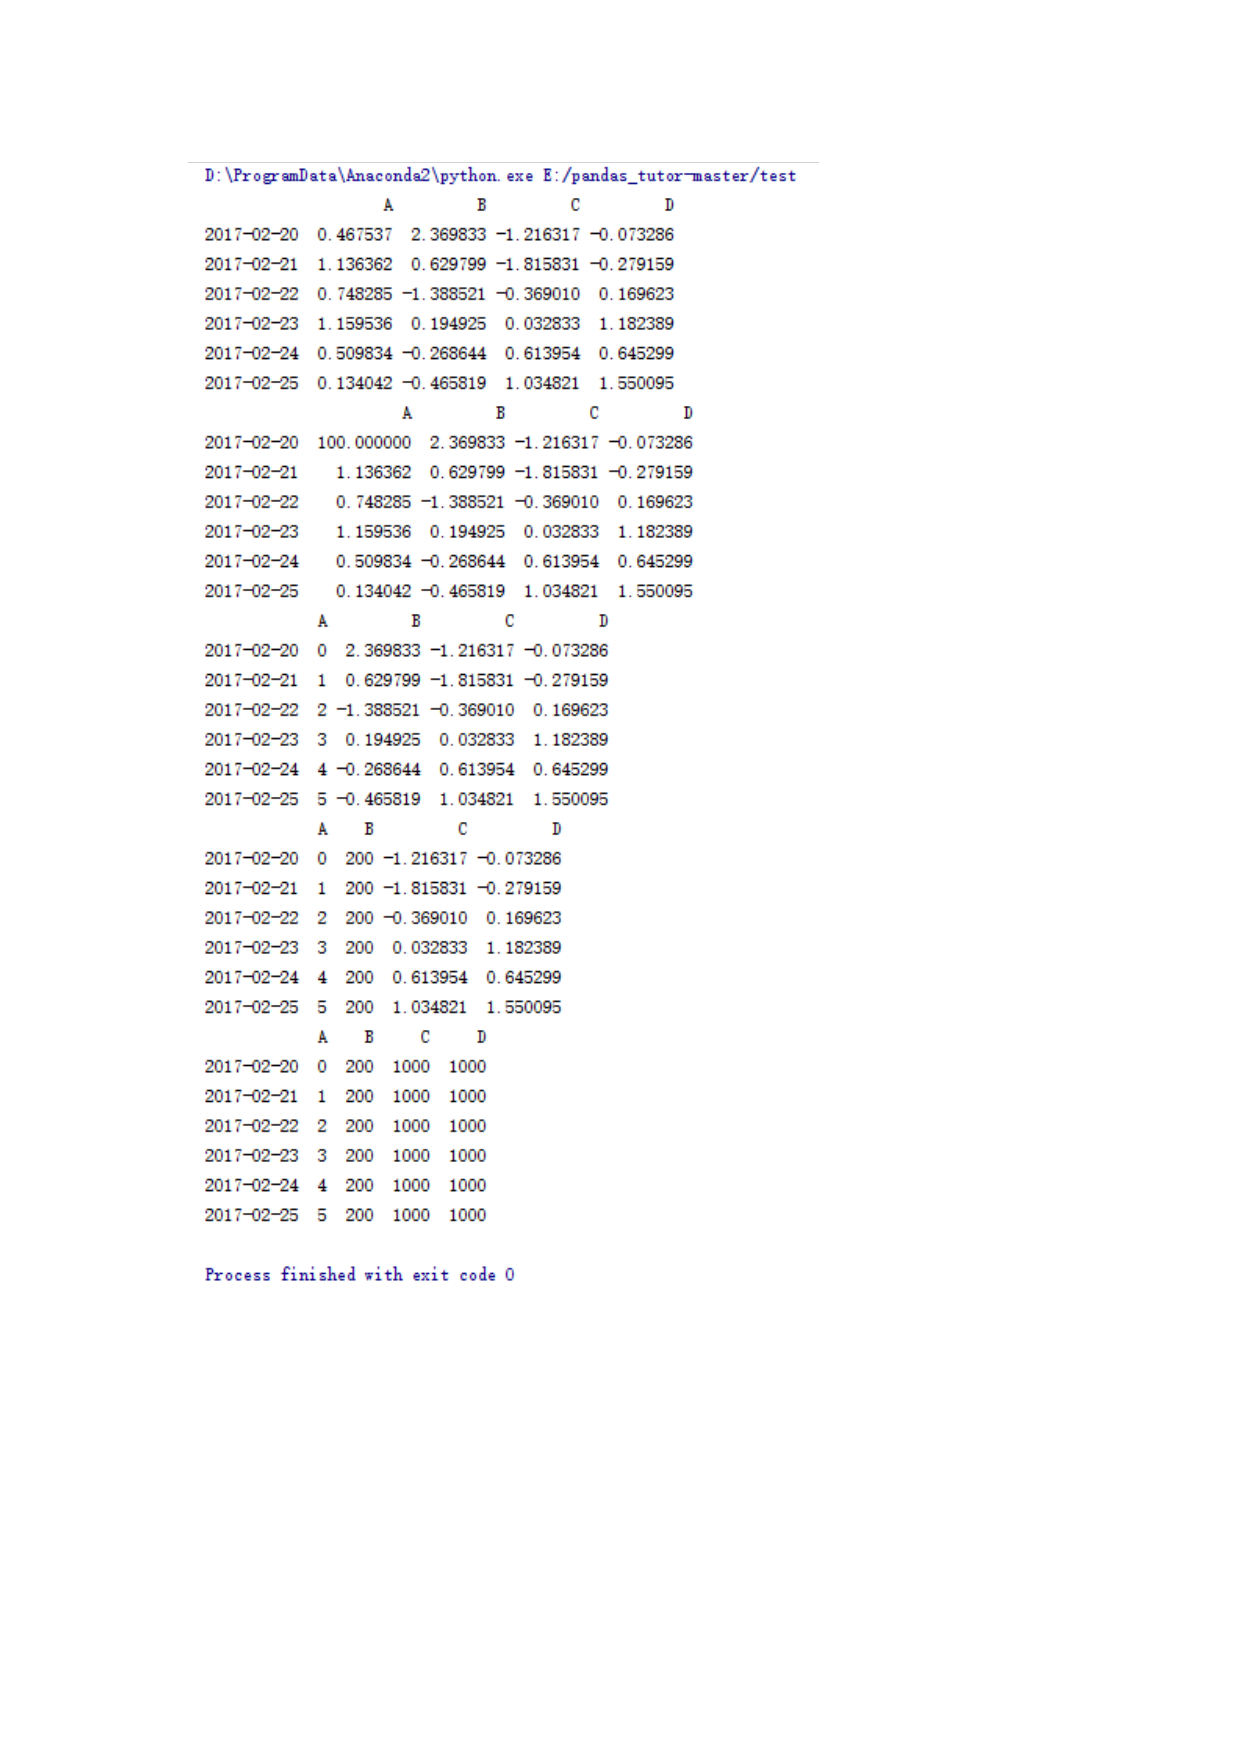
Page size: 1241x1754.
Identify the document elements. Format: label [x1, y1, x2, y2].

picture [187, 162, 819, 1298]
